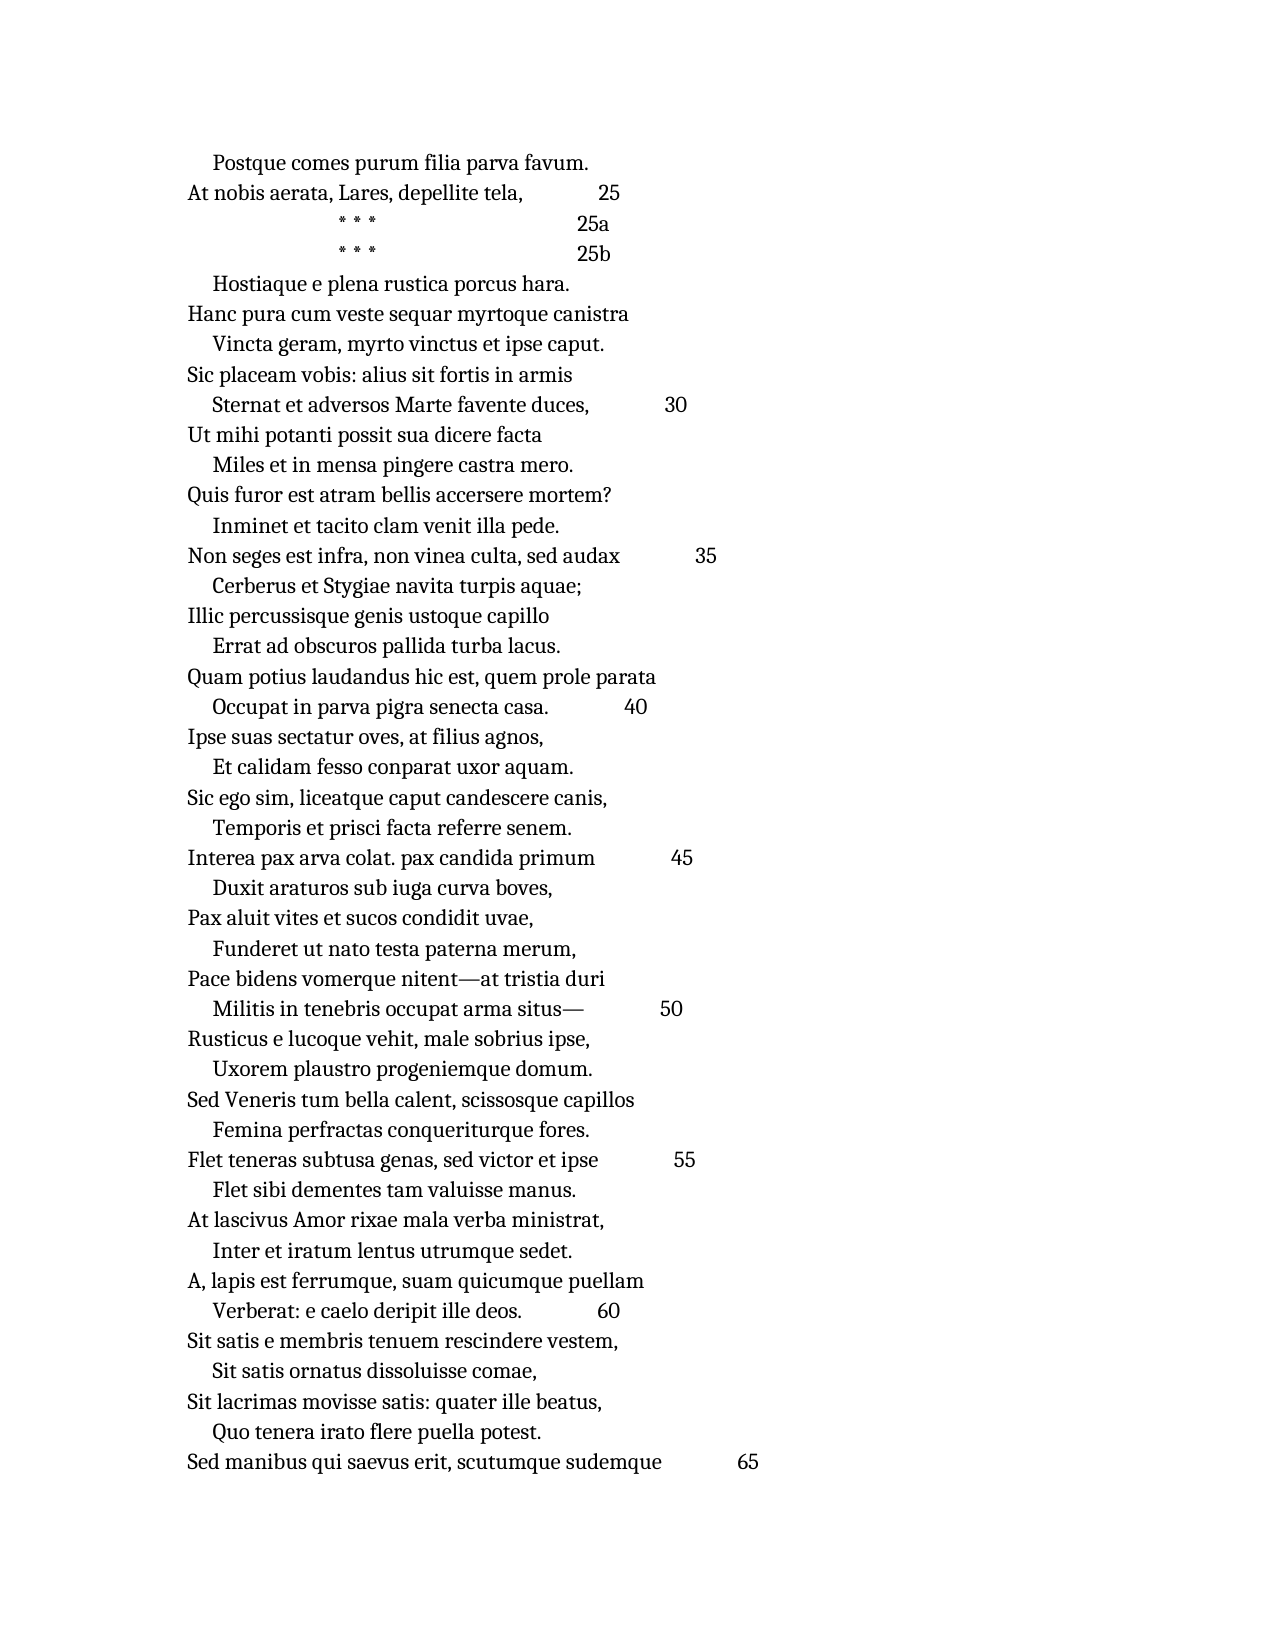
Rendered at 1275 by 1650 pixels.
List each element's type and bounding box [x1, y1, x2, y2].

text [187, 150, 1087, 1475]
